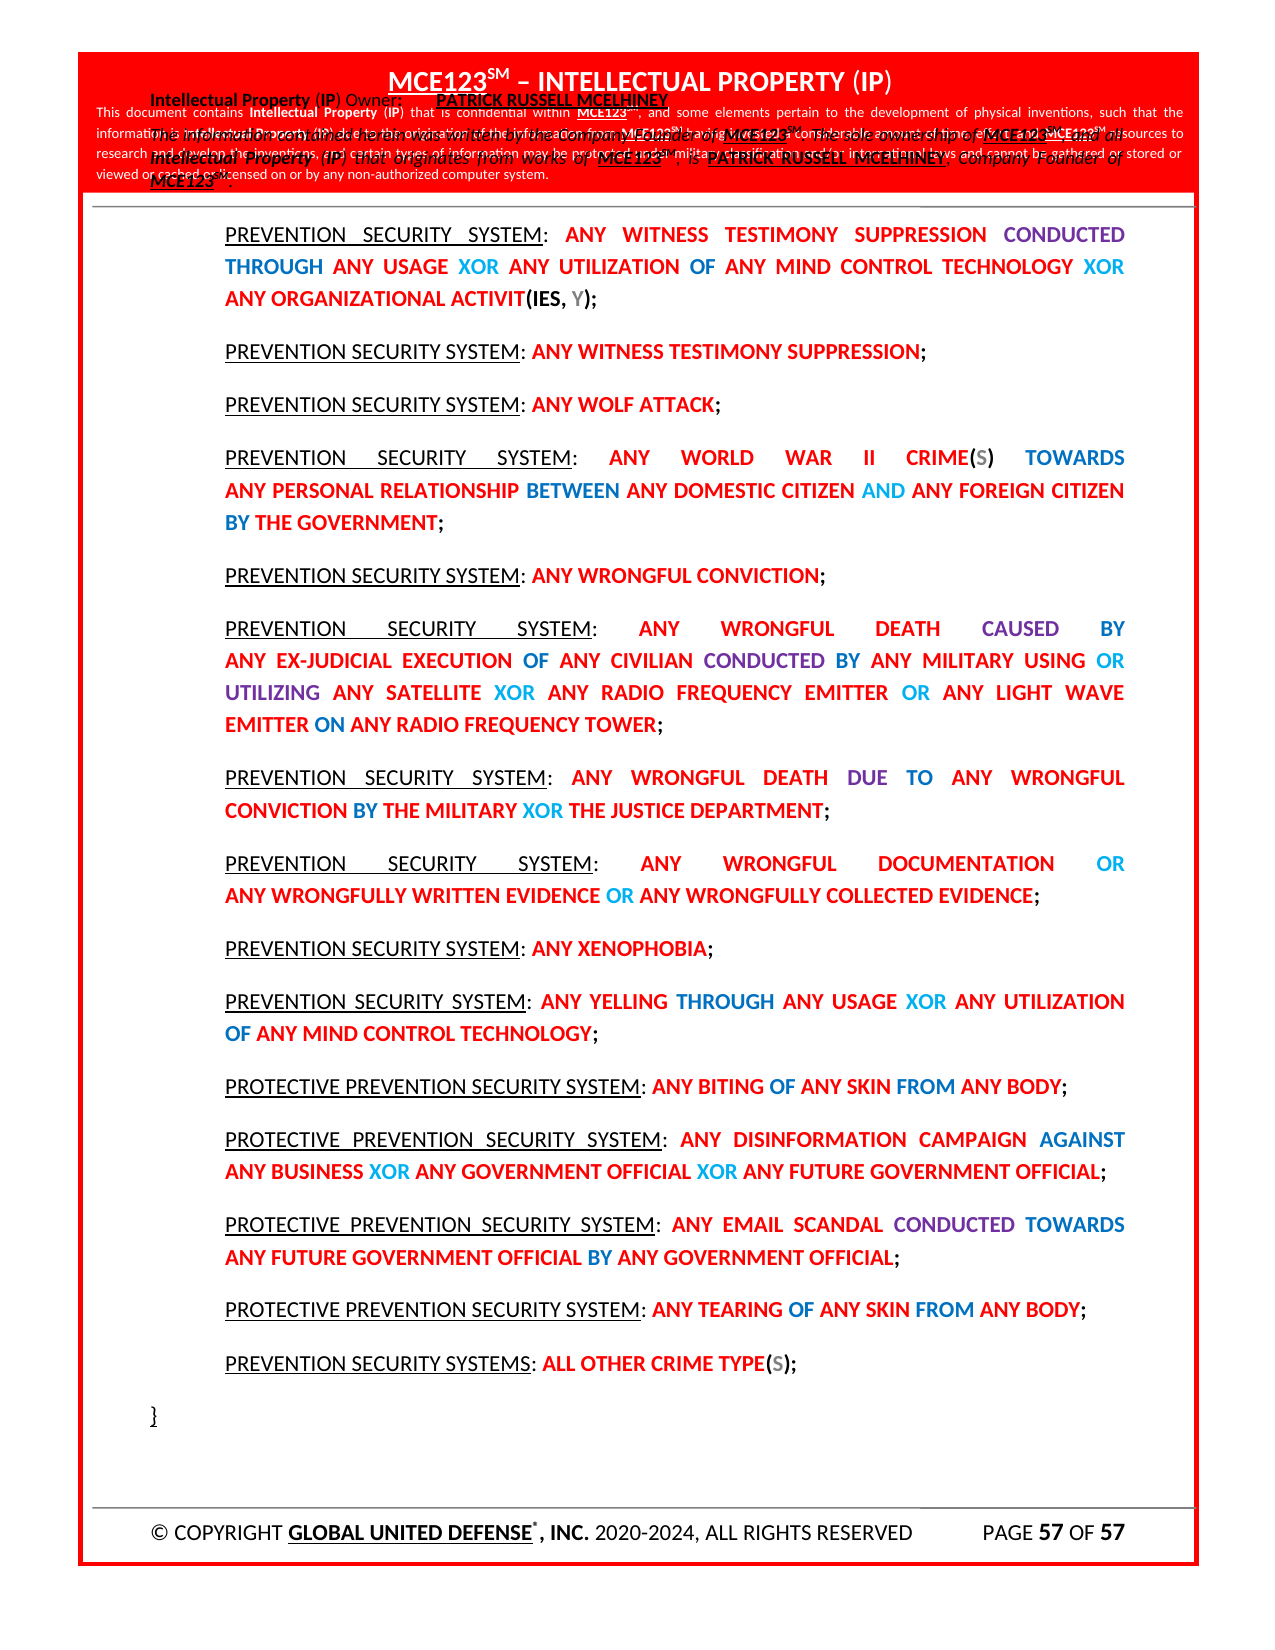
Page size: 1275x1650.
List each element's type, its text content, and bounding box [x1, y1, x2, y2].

text PREVENTION SECURITY SYSTEM: ANY WRONGFUL DEATH CAUSED BY ANY EX-JUDICIAL EXECUTION OF ANY CIVILIAN CONDUCTED BY ANY MILITARY USING OR UTILIZING ANY SATELLITE XOR ANY RADIO FREQUENCY EMITTER OR ANY LIGHT WAVE EMITTER ON ANY RADIO FREQUENCY TOWER; [225, 614, 1125, 738]
text PROTECTIVE PREVENTION SECURITY SYSTEM: ANY TEARING OF ANY SKIN FROM ANY BODY; [225, 1296, 1125, 1324]
text PROTECTIVE PREVENTION SECURITY SYSTEM: ANY BITING OF ANY SKIN FROM ANY BODY; [225, 1072, 1125, 1100]
text PREVENTION SECURITY SYSTEM: ANY XENOPHOBIA; [225, 934, 1125, 962]
text PROTECTIVE PREVENTION SECURITY SYSTEM: ANY DISINFORMATION CAMPAIGN AGAINST ANY BUSINESS XOR ANY GOVERNMENT OFFICIAL XOR ANY FUTURE GOVERNMENT OFFICIAL; [225, 1125, 1125, 1185]
text PREVENTION SECURITY SYSTEM: ANY WITNESS TESTIMONY SUPPRESSION; [225, 337, 1125, 366]
text PROTECTIVE PREVENTION SECURITY SYSTEM: ANY EMAIL SCANDAL CONDUCTED TOWARDS ANY FUTURE GOVERNMENT OFFICIAL BY ANY GOVERNMENT OFFICIAL; [225, 1210, 1125, 1271]
text PREVENTION SECURITY SYSTEM: ANY WITNESS TESTIMONY SUPPRESSION CONDUCTED THROUGH ANY USAGE XOR ANY UTILIZATION OF ANY MIND CONTROL TECHNOLOGY XOR ANY ORGANIZATIONAL ACTIVIT(IES, Y); [225, 220, 1125, 312]
text PREVENTION SECURITY SYSTEM: ANY WOLF ATTACK; [225, 391, 1125, 418]
text PREVENTION SECURITY SYSTEM: ANY WORLD WAR II CRIME(S) TOWARDS ANY PERSONAL RELATIONSHIP BETWEEN ANY DOMESTIC CITIZEN AND ANY FOREIGN CITIZEN BY THE GOVERNMENT; [225, 443, 1125, 536]
text PREVENTION SECURITY SYSTEMS: ALL OTHER CRIME TYPE(S); [187, 1349, 1125, 1377]
text } [150, 1402, 1125, 1430]
text PREVENTION SECURITY SYSTEM: ANY WRONGFUL DOCUMENTATION OR ANY WRONGFULLY WRITTEN EVIDENCE OR ANY WRONGFULLY COLLECTED EVIDENCE; [225, 849, 1125, 909]
text PREVENTION SECURITY SYSTEM: ANY WRONGFUL DEATH DUE TO ANY WRONGFUL CONVICTION BY THE MILITARY XOR THE JUSTICE DEPARTMENT; [225, 763, 1125, 824]
text PREVENTION SECURITY SYSTEM: ANY YELLING THROUGH ANY USAGE XOR ANY UTILIZATION OF ANY MIND CONTROL TECHNOLOGY; [225, 987, 1125, 1047]
text PREVENTION SECURITY SYSTEM: ANY WRONGFUL CONVICTION; [225, 561, 1125, 589]
